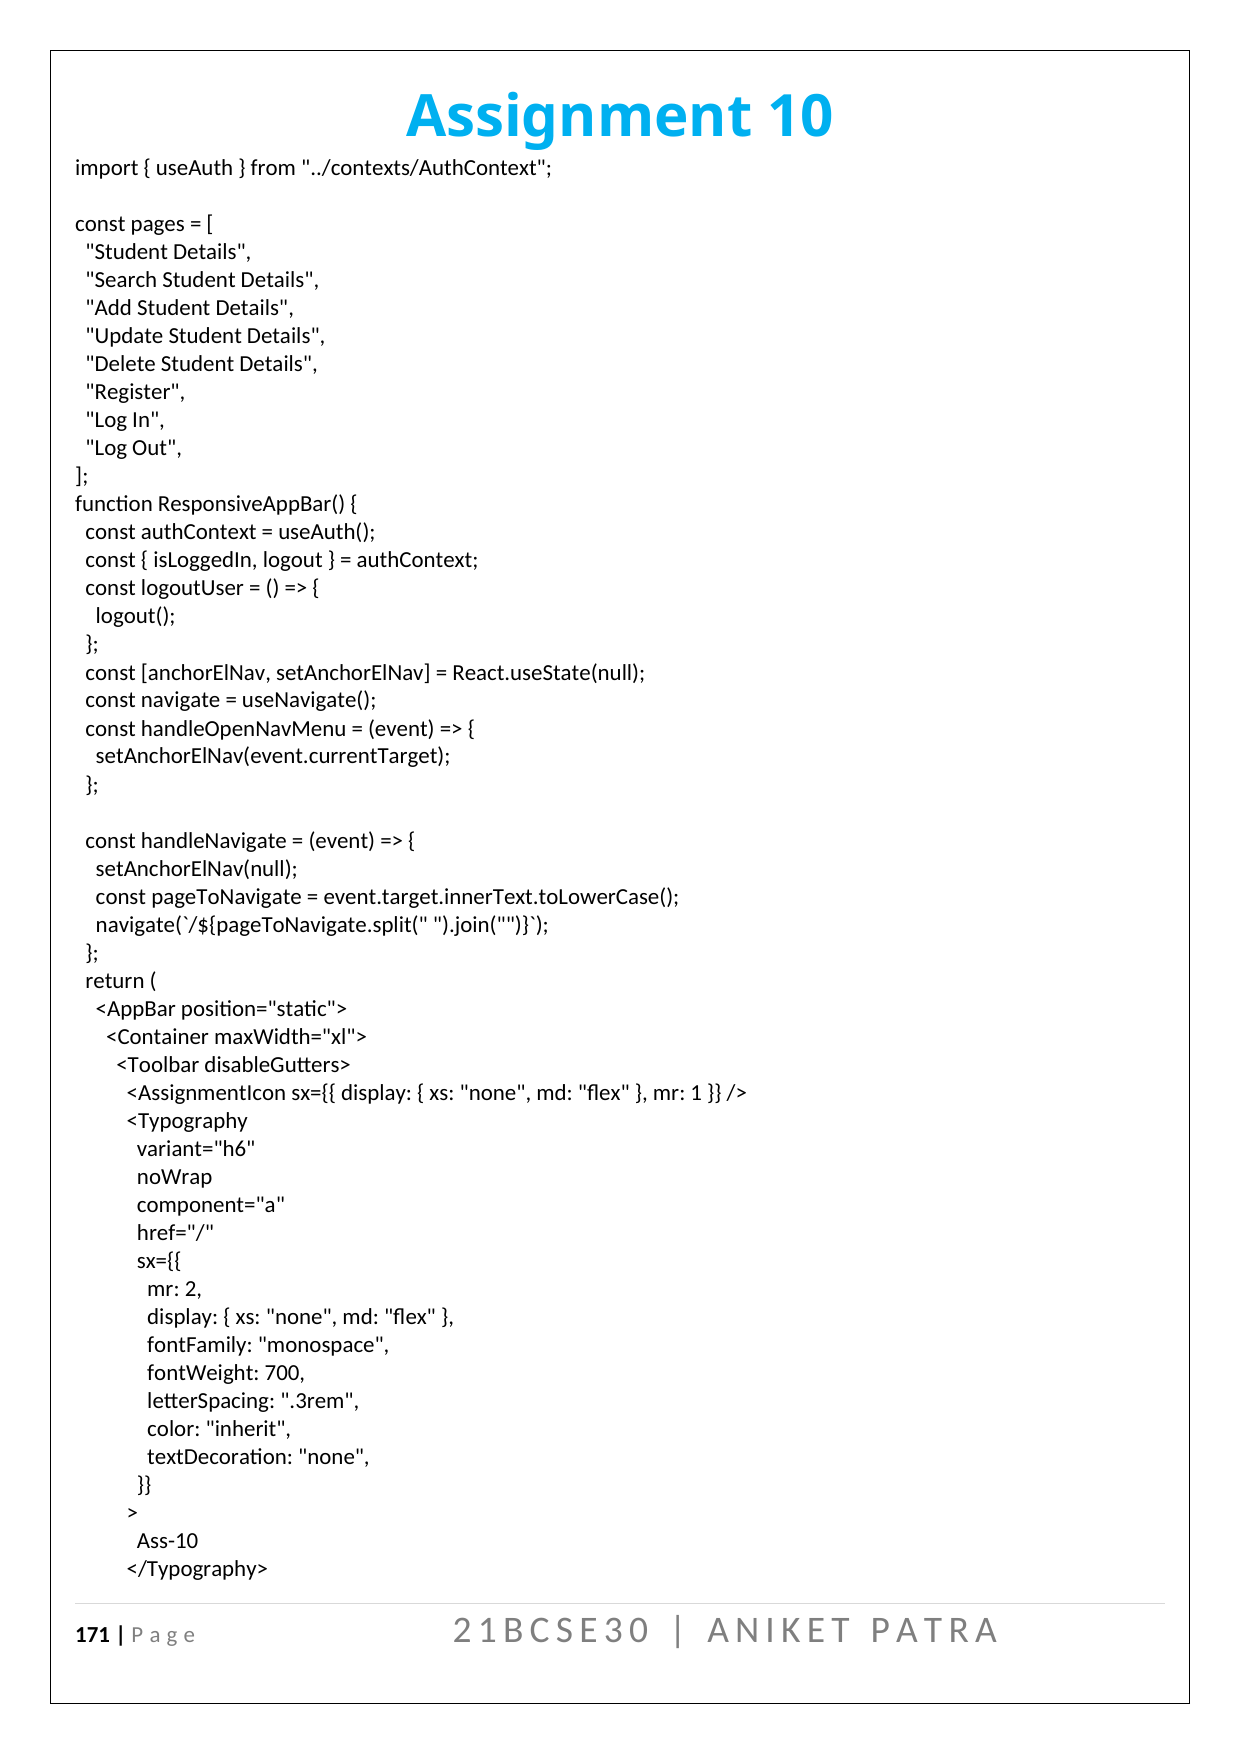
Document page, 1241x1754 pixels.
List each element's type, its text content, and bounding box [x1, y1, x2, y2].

text > [75, 1498, 1165, 1526]
text href="/" [75, 1218, 1165, 1246]
text "Student Details", [75, 237, 1165, 265]
text "Register", [75, 377, 1165, 405]
text </Typography> [75, 1554, 1165, 1582]
text setAnchorElNav(null); [75, 854, 1165, 882]
text sx={{ [75, 1246, 1165, 1274]
text return ( [75, 966, 1165, 994]
text fontFamily: "monospace", [75, 1330, 1165, 1358]
text logout(); [75, 602, 1165, 629]
text "Update Student Details", [75, 321, 1165, 349]
text mr: 2, [75, 1274, 1165, 1302]
text "Log In", [75, 405, 1165, 433]
text component="a" [75, 1190, 1165, 1218]
text }; [75, 629, 1165, 658]
text function ResponsiveAppBar() { [75, 489, 1165, 517]
text "Log Out", [75, 433, 1165, 461]
text letterSpacing: ".3rem", [75, 1386, 1165, 1414]
text Ass-10 [75, 1526, 1165, 1554]
text <Toolbar disableGutters> [75, 1050, 1165, 1078]
text const { isLoggedIn, logout } = authContext; [75, 546, 1165, 573]
text <AppBar position="static"> [75, 994, 1165, 1022]
text variant="h6" [75, 1134, 1165, 1162]
text const handleNavigate = (event) => { [75, 826, 1165, 854]
text const logoutUser = () => { [75, 573, 1165, 602]
text const navigate = useNavigate(); [75, 686, 1165, 714]
text setAnchorElNav(event.currentTarget); [75, 742, 1165, 770]
text ]; [75, 461, 1165, 489]
text navigate(`/${pageToNavigate.split(" ").join("")}`); [75, 910, 1165, 938]
text const pageToNavigate = event.target.innerText.toLowerCase(); [75, 882, 1165, 910]
text <AssignmentIcon sx={{ display: { xs: "none", md: "flex" }, mr: 1 }} /> [75, 1078, 1165, 1106]
text "Add Student Details", [75, 293, 1165, 321]
text noWrap [75, 1162, 1165, 1190]
text "Delete Student Details", [75, 349, 1165, 377]
text const [anchorElNav, setAnchorElNav] = React.useState(null); [75, 658, 1165, 686]
text const handleOpenNavMenu = (event) => { [75, 714, 1165, 742]
text }} [75, 1470, 1165, 1498]
text fontWeight: 700, [75, 1358, 1165, 1386]
text const authContext = useAuth(); [75, 517, 1165, 546]
text import { useAuth } from "../contexts/AuthContext"; [75, 153, 1165, 181]
text "Search Student Details", [75, 265, 1165, 293]
text textDecoration: "none", [75, 1442, 1165, 1470]
text color: "inherit", [75, 1414, 1165, 1442]
text <Container maxWidth="xl"> [75, 1022, 1165, 1050]
text <Typography [75, 1106, 1165, 1134]
text const pages = [ [75, 209, 1165, 237]
text display: { xs: "none", md: "flex" }, [75, 1302, 1165, 1330]
text }; [75, 938, 1165, 966]
text }; [75, 770, 1165, 798]
